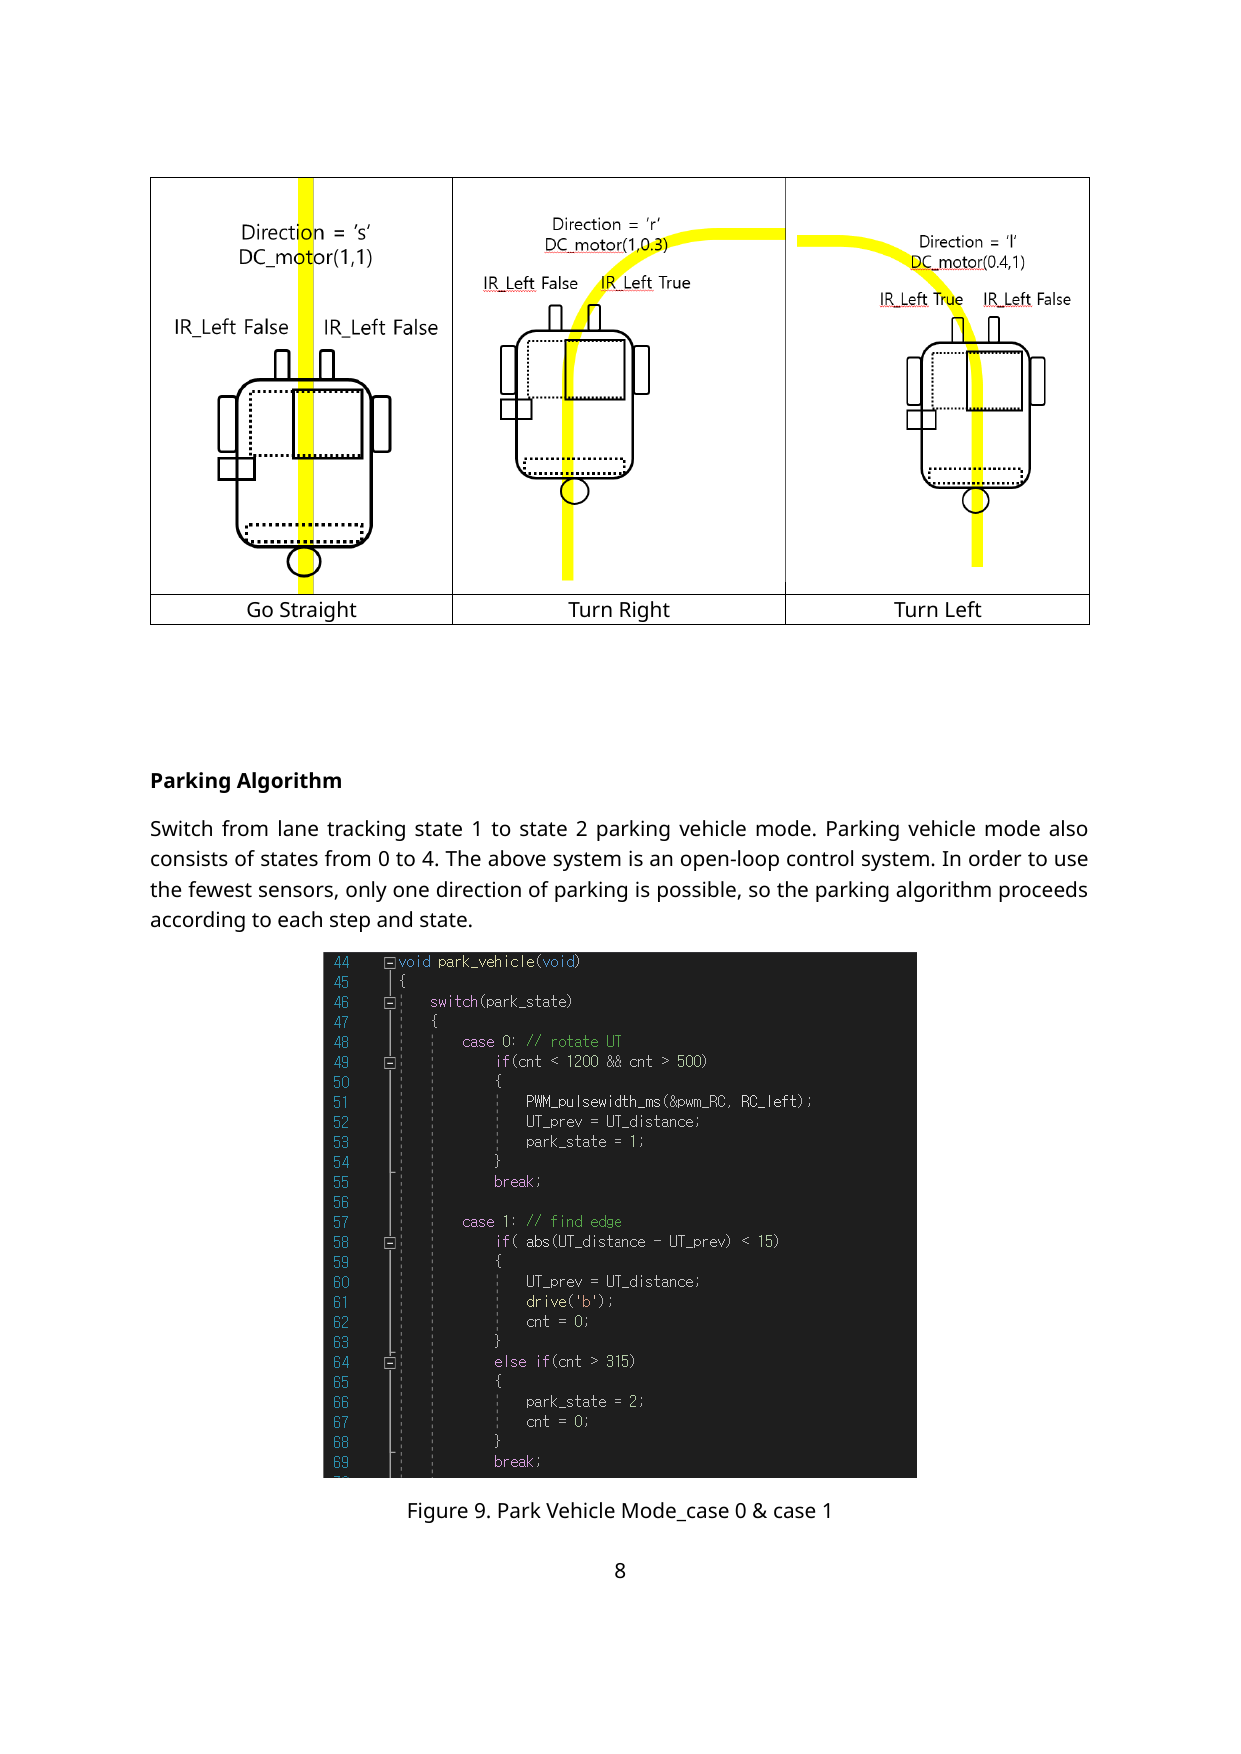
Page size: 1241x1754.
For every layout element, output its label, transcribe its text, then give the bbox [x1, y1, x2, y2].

table_cell Go Straight [151, 595, 452, 623]
table_header [786, 178, 1089, 594]
picture [797, 178, 1089, 567]
table_header [453, 178, 785, 594]
picture [463, 178, 786, 582]
picture [323, 952, 917, 1478]
table_cell Turn Right [453, 595, 785, 623]
table_cell Turn Left [786, 595, 1089, 623]
text Figure 9. Park Vehicle Mode_case 0 & case 1 [150, 1497, 1090, 1525]
table_header [151, 178, 161, 594]
text Switch from lane tracking state 1 to state 2 parking vehicle mode. Parking vehicle mode also consists of states from 0 to 4. The above system is an open-loop control system. In order to use the fewest sensors, only one direction of parking is possible, so the parking algorithm proceeds according to each step and state. [150, 814, 1090, 934]
picture [161, 178, 451, 594]
text Parking Algorithm [150, 766, 1090, 795]
